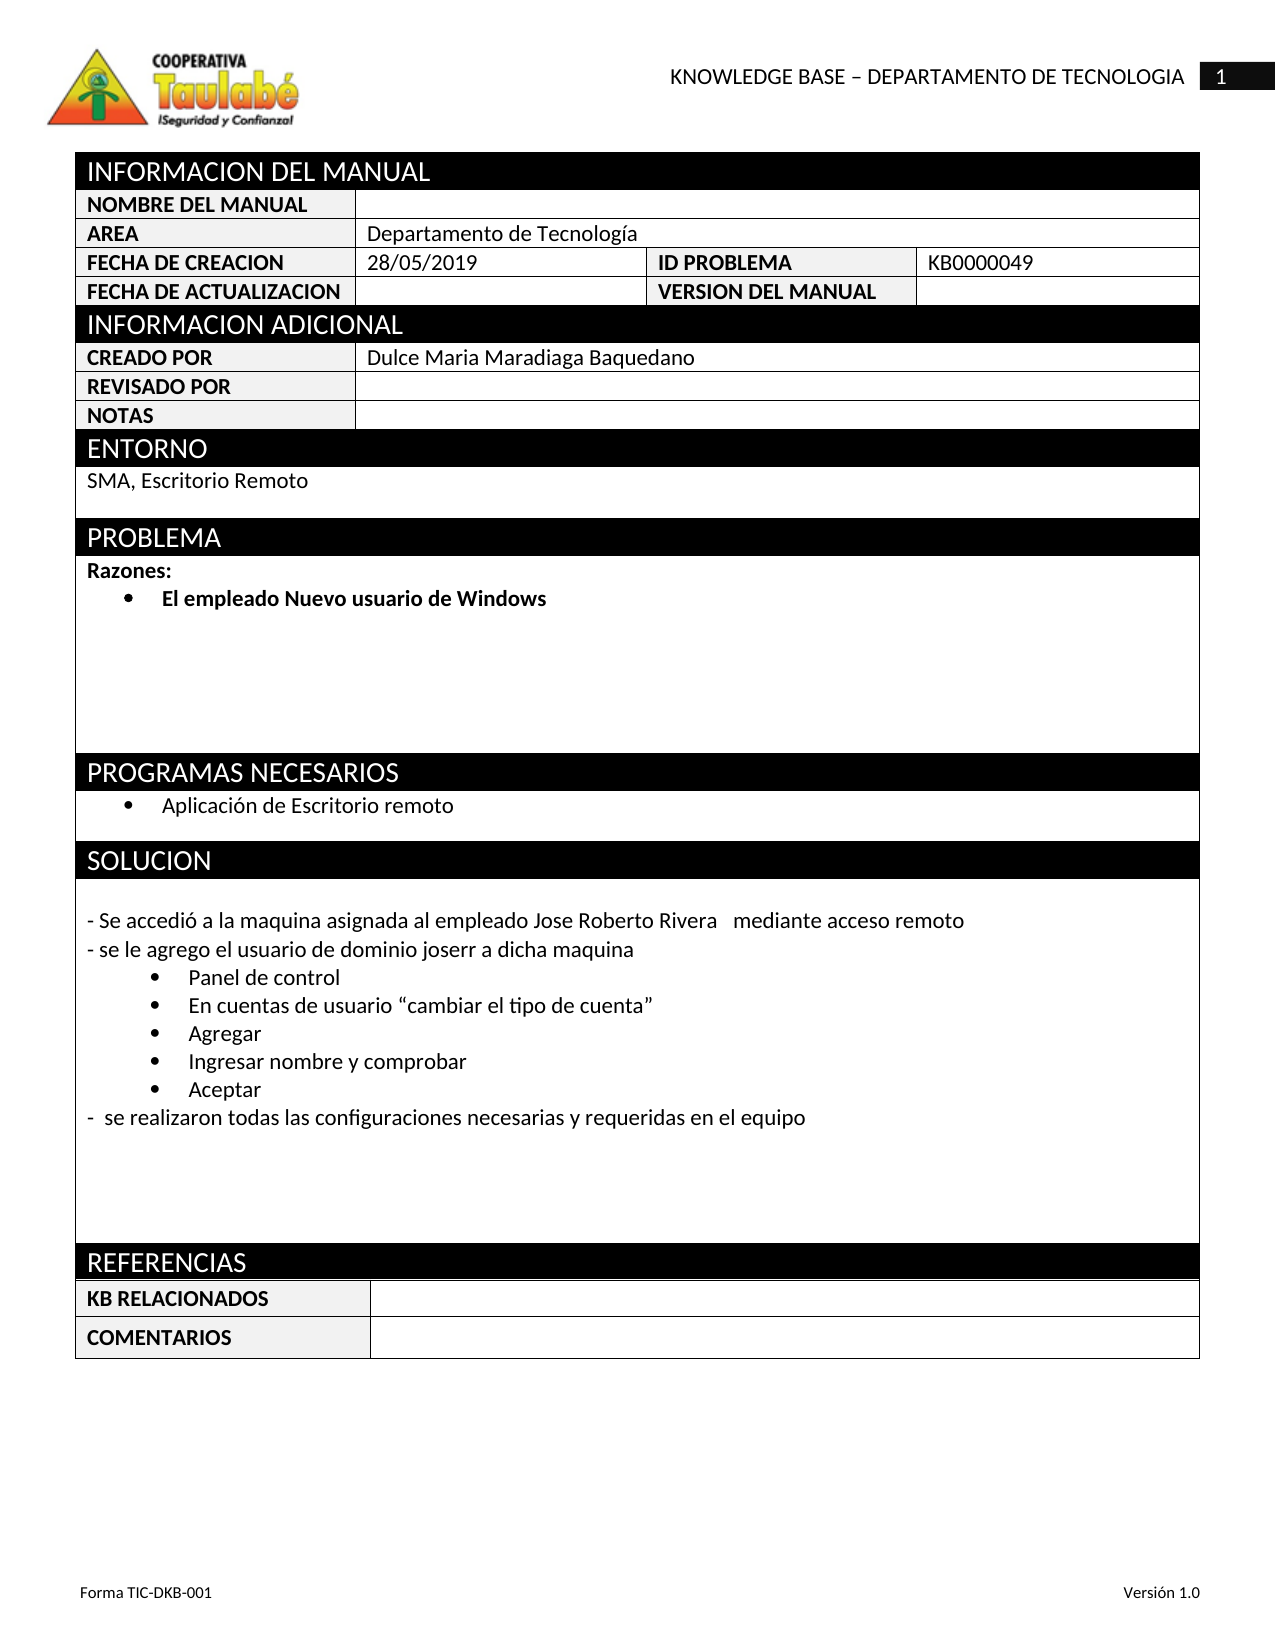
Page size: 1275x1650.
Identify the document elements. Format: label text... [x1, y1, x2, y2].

table_cell [356, 401, 1199, 429]
table_cell NOTAS [76, 401, 355, 429]
table_cell REFERENCIAS [76, 1244, 1199, 1279]
table_cell CREADO POR [76, 343, 355, 371]
table_cell [356, 190, 1199, 218]
table_cell PROGRAMAS NECESARIOS [76, 754, 1199, 790]
table_cell COMENTARIOS [76, 1317, 370, 1358]
table_cell KB0000049 [917, 248, 1199, 276]
table_cell INFORMACION ADICIONAL [76, 306, 1199, 342]
table_cell PROBLEMA [76, 519, 1199, 555]
table_cell [371, 1281, 1199, 1316]
table_cell SOLUCION [76, 842, 1199, 878]
table_cell FECHA DE CREACION [76, 248, 355, 276]
table_cell Razones: El empleado Nuevo usuario de Windows [76, 556, 1199, 753]
table_cell Dulce Maria Maradiaga Baquedano [356, 343, 1199, 371]
table_cell KB RELACIONADOS [76, 1281, 370, 1316]
table_cell - Se accedió a la maquina asignada al empleado Jose Roberto Rivera mediante acceso remoto - se le agrego el usuario de dominio joserr a dicha maquina Panel de control En cuentas de usuario “cambiar el tipo de cuenta” Agregar Ingresar nombre y comprobar Aceptar - se realizaron todas las configuraciones necesarias y requeridas en el equipo [76, 879, 1199, 1243]
table_cell Aplicación de Escritorio remoto [76, 791, 1199, 841]
table_cell [917, 277, 1199, 305]
table_cell AREA [76, 219, 355, 247]
table_cell ID PROBLEMA [647, 248, 916, 276]
table_cell NOMBRE DEL MANUAL [76, 190, 355, 218]
table_cell REVISADO POR [76, 372, 355, 400]
table_cell 28/05/2019 [356, 248, 646, 276]
table_cell SMA, Escritorio Remoto [76, 467, 1199, 518]
table_cell [371, 1317, 1199, 1358]
table_cell [356, 277, 646, 305]
table_cell [356, 372, 1199, 400]
picture [43, 40, 305, 137]
table_cell FECHA DE ACTUALIZACION [76, 277, 355, 305]
table_cell Departamento de Tecnología [356, 219, 1199, 247]
table_header INFORMACION DEL MANUAL [76, 153, 1199, 189]
table_cell VERSION DEL MANUAL [647, 277, 916, 305]
table_cell ENTORNO [76, 430, 1199, 466]
